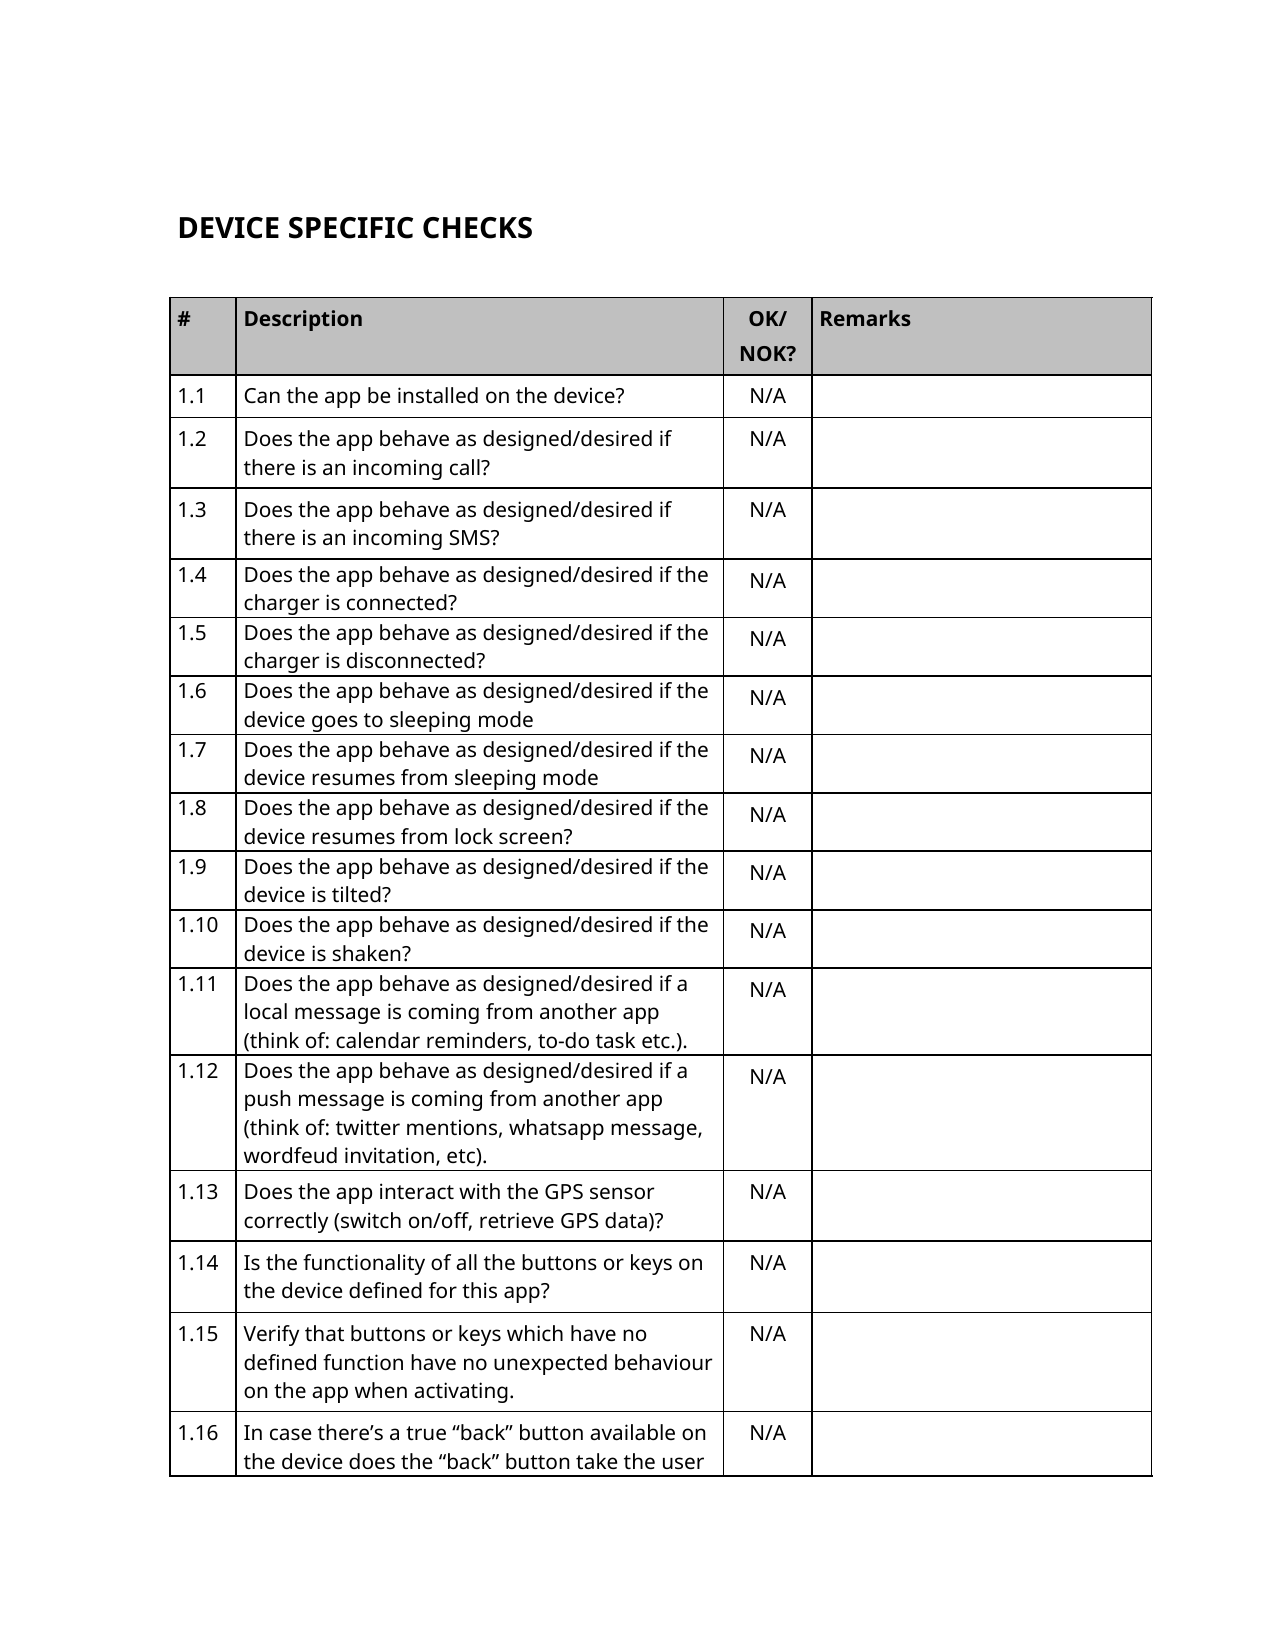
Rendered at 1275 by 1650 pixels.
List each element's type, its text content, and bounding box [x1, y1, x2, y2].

table_cell [813, 560, 1151, 617]
table_cell [171, 489, 235, 558]
table_cell [813, 418, 1151, 487]
table_cell [813, 489, 1151, 558]
table_cell [813, 677, 1151, 733]
table_cell [813, 1242, 1151, 1311]
table_cell [171, 852, 235, 909]
table_cell [813, 911, 1151, 967]
table_cell Does the app behave as designed/desired if a local message is coming from another app (think of: calendar reminders, to-do task etc.). [237, 969, 723, 1054]
table_cell [813, 735, 1151, 792]
table_cell Can the app be installed on the device? [237, 376, 723, 416]
table_cell [813, 794, 1151, 850]
table_cell Does the app behave as designed/desired if the charger is connected? [237, 560, 723, 617]
table_cell Does the app behave as designed/desired if the device is shaken? [237, 911, 723, 967]
table_cell Does the app behave as designed/desired if the device resumes from lock screen? [237, 794, 723, 850]
table_cell [171, 969, 235, 1054]
table_cell Does the app behave as designed/desired if the charger is disconnected? [237, 618, 723, 675]
table_cell Does the app interact with the GPS sensor correctly (switch on/off, retrieve GPS data)? [237, 1171, 723, 1240]
subtitle Device specific checks [177, 207, 1128, 247]
table_cell [171, 1056, 235, 1169]
table_cell [813, 1412, 1151, 1475]
table_cell [171, 735, 235, 792]
table_header Description [237, 298, 723, 374]
table_cell [813, 969, 1151, 1054]
table_cell [813, 376, 1151, 416]
table_cell [813, 852, 1151, 909]
table_cell [171, 376, 235, 416]
table_cell [171, 418, 235, 487]
table_cell [171, 560, 235, 617]
table_cell Does the app behave as designed/desired if the device is tilted? [237, 852, 723, 909]
table_cell Verify that buttons or keys which have no defined function have no unexpected behaviour on the app when activating. [237, 1313, 723, 1411]
table_cell [813, 618, 1151, 675]
table_header OK/ NOK? [724, 298, 811, 374]
table_cell [171, 911, 235, 967]
table_cell Does the app behave as designed/desired if there is an incoming SMS? [237, 489, 723, 558]
table_cell [171, 677, 235, 733]
table_cell Does the app behave as designed/desired if the device resumes from sleeping mode [237, 735, 723, 792]
table_cell [171, 794, 235, 850]
table_cell Does the app behave as designed/desired if a push message is coming from another app (think of: twitter mentions, whatsapp message, wordfeud invitation, etc). [237, 1056, 723, 1169]
table_cell [171, 1412, 235, 1475]
table_cell [813, 1171, 1151, 1240]
table_header Remarks [813, 298, 1151, 374]
table_cell [813, 1056, 1151, 1169]
table_cell [171, 618, 235, 675]
table_cell Does the app behave as designed/desired if the device goes to sleeping mode [237, 677, 723, 733]
table_header # [171, 298, 235, 374]
table_cell [171, 1171, 235, 1240]
table_cell Does the app behave as designed/desired if there is an incoming call? [237, 418, 723, 487]
table_cell Is the functionality of all the buttons or keys on the device defined for this app? [237, 1242, 723, 1311]
table_cell [171, 1242, 235, 1311]
table_cell [813, 1313, 1151, 1411]
table_cell [171, 1313, 235, 1411]
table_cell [237, 1412, 723, 1475]
